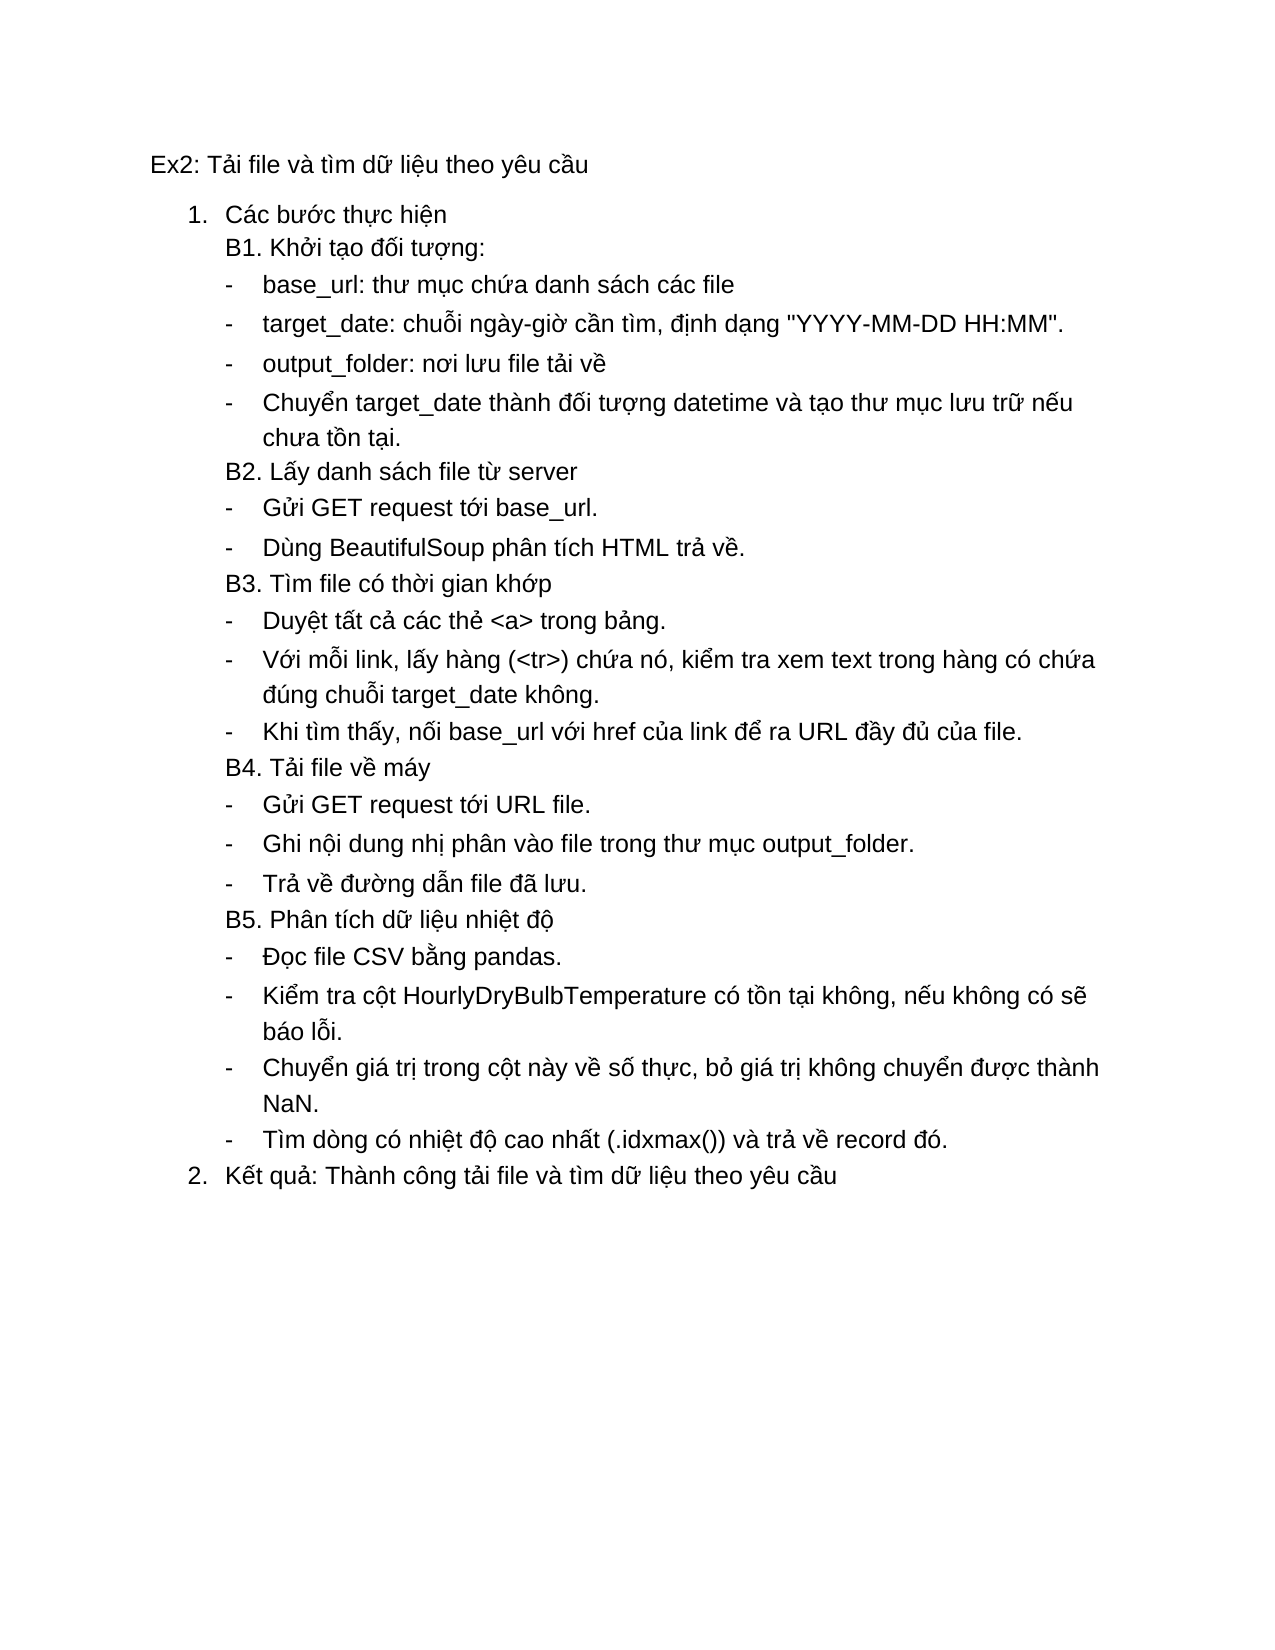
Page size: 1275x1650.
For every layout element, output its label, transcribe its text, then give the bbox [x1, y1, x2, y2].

list Gửi GET request tới base_url. [225, 490, 1125, 524]
list Dùng BeautifulSoup phân tích HTML trả về. [225, 529, 1125, 564]
list target_date: chuỗi ngày-giờ cần tìm, định dạng "YYYY-MM-DD HH:MM". [225, 306, 1125, 340]
list Kiểm tra cột HourlyDryBulbTemperature có tồn tại không, nếu không có sẽ báo lỗi. [225, 978, 1125, 1045]
list Khi tìm thấy, nối base_url với href của link để ra URL đầy đủ của file. [225, 714, 1125, 748]
list B3. Tìm file có thời gian khớp [225, 569, 1125, 598]
list base_url: thư mục chứa danh sách các file [225, 266, 1125, 300]
list Chuyển giá trị trong cột này về số thực, bỏ giá trị không chuyển được thành NaN. [225, 1050, 1125, 1117]
list Gửi GET request tới URL file. [225, 787, 1125, 821]
list Kết quả: Thành công tải file và tìm dữ liệu theo yêu cầu [187, 1161, 1125, 1190]
text B2. Lấy danh sách file từ server [150, 457, 1125, 486]
text Ex2: Tải file và tìm dữ liệu theo yêu cầu [150, 150, 1125, 179]
text B1. Khởi tạo đối tượng: [150, 233, 1125, 262]
list Đọc file CSV bằng pandas. [225, 938, 1125, 972]
list Với mỗi link, lấy hàng (<tr>) chứa nó, kiểm tra xem text trong hàng có chứa đúng chuỗi target_date không. [225, 642, 1125, 709]
list B5. Phân tích dữ liệu nhiệt độ [225, 905, 1125, 934]
list Các bước thực hiện [187, 200, 1125, 229]
list Trả về đường dẫn file đã lưu. [225, 866, 1125, 900]
list Ghi nội dung nhị phân vào file trong thư mục output_folder. [225, 826, 1125, 860]
list output_folder: nơi lưu file tải về [225, 345, 1125, 379]
list Chuyển target_date thành đối tượng datetime và tạo thư mục lưu trữ nếu chưa tồn tại. [225, 385, 1125, 452]
text B4. Tải file về máy [150, 753, 1125, 782]
list Tìm dòng có nhiệt độ cao nhất (.idxmax()) và trả về record đó. [225, 1122, 1125, 1156]
list Duyệt tất cả các thẻ <a> trong bảng. [225, 602, 1125, 636]
